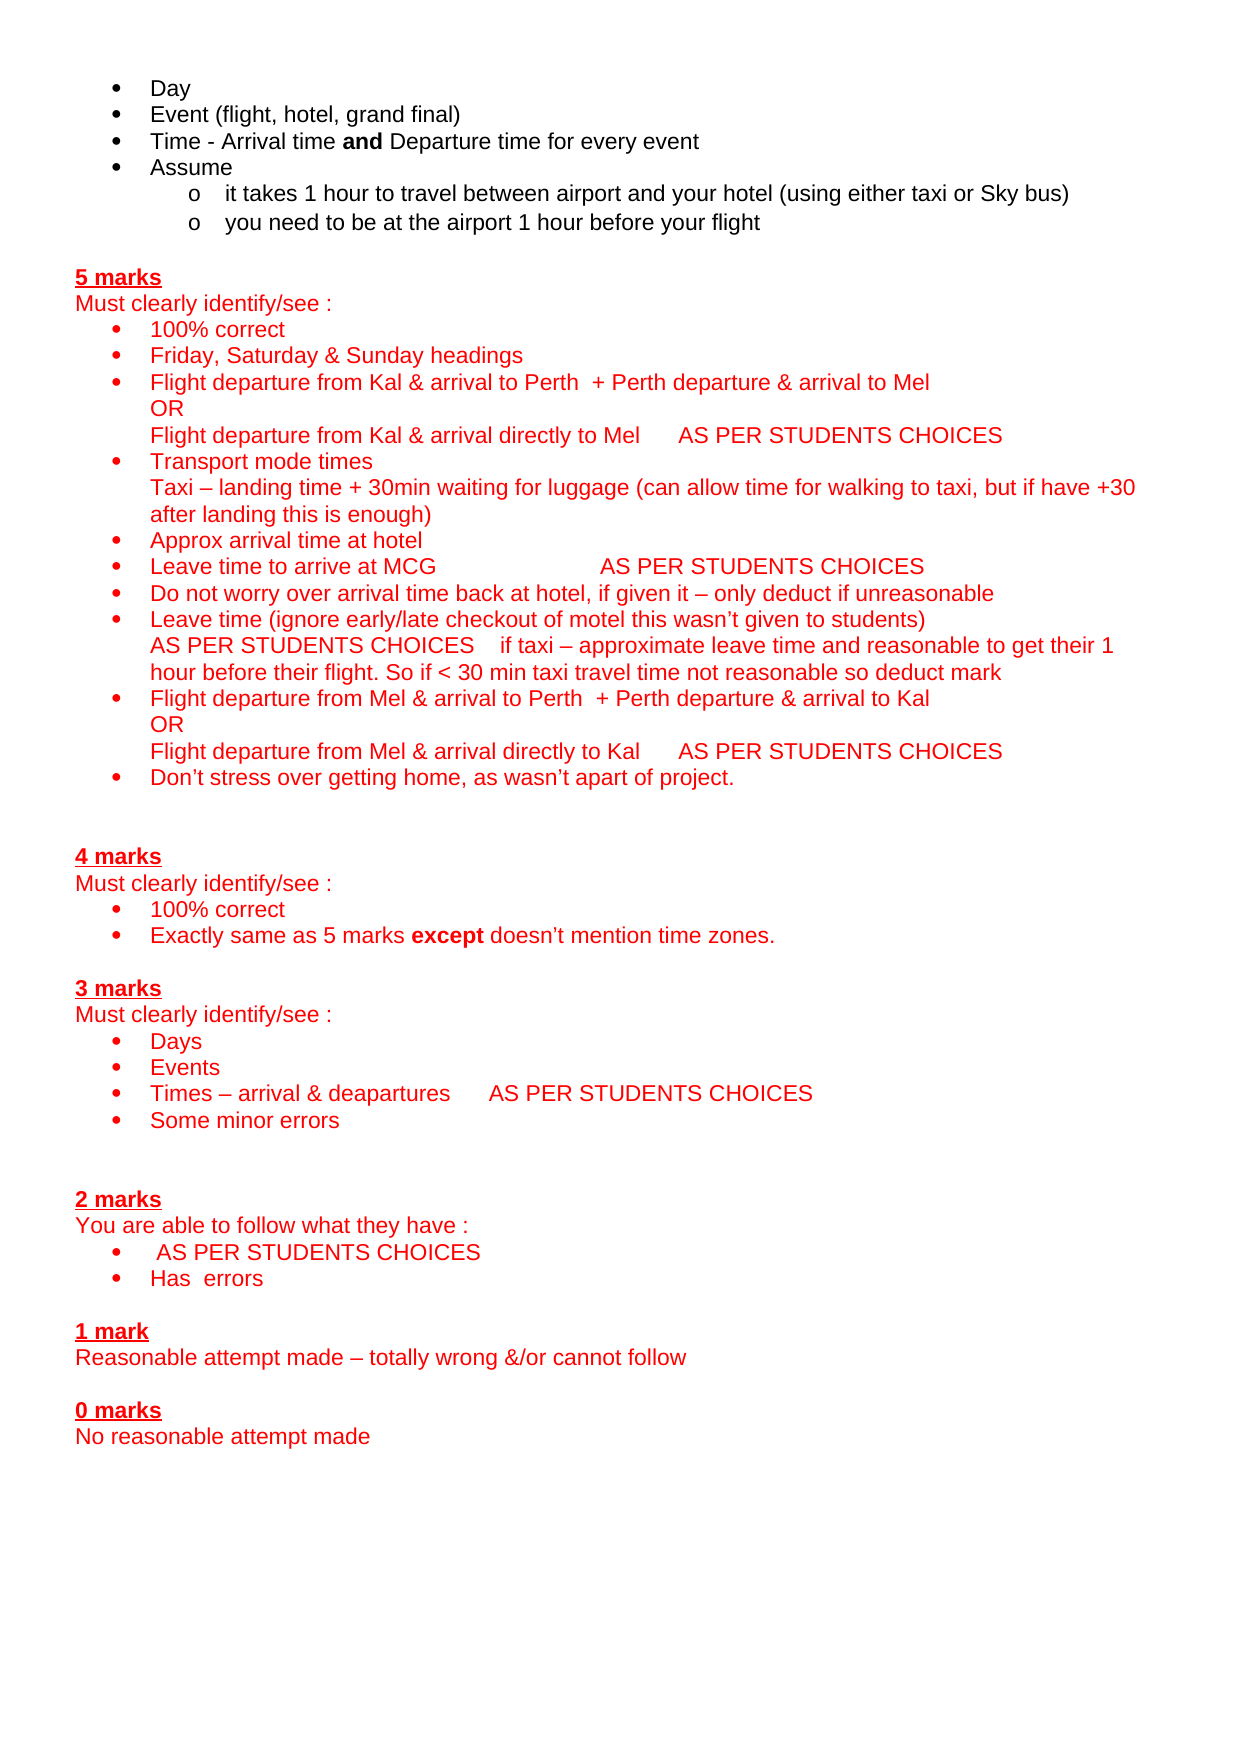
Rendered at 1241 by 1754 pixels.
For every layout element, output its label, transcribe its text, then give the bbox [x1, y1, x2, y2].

list Assume [112, 154, 1165, 180]
list Exactly same as 5 marks except doesn’t mention time zones. [112, 922, 1165, 949]
list Days [112, 1028, 1165, 1054]
list it takes 1 hour to travel between airport and your hotel (using either taxi or Sky bus) [187, 180, 1165, 209]
list Time - Arrival time and Departure time for every event [112, 128, 1165, 154]
list 100% correct [112, 896, 1165, 922]
text Must clearly identify/see : [75, 869, 1165, 896]
list Flight departure from Kal & arrival directly to Mel AS PER STUDENTS CHOICES [150, 422, 1165, 448]
text 0 marks [75, 1397, 1165, 1423]
list Flight departure from Mel & arrival directly to Kal AS PER STUDENTS CHOICES [150, 738, 1165, 764]
text 3 marks [75, 975, 1165, 1001]
list Flight departure from Kal & arrival to Perth + Perth departure & arrival to Mel OR [112, 369, 1165, 422]
text You are able to follow what they have : [75, 1212, 1165, 1238]
list Approx arrival time at hotel [112, 527, 1165, 553]
list Events [112, 1054, 1165, 1080]
text No reasonable attempt made [75, 1423, 1165, 1449]
text Must clearly identify/see : [75, 290, 1165, 316]
list Don’t stress over getting home, as wasn’t apart of project. [112, 764, 1165, 791]
list Do not worry over arrival time back at hotel, if given it – only deduct if unreasonable [112, 580, 1165, 606]
text 4 marks [75, 843, 1165, 869]
list Flight departure from Mel & arrival to Perth + Perth departure & arrival to Kal OR [112, 685, 1165, 738]
list you need to be at the airport 1 hour before your flight [187, 209, 1165, 237]
text Reasonable attempt made – totally wrong &/or cannot follow [75, 1344, 1165, 1370]
list Leave time to arrive at MCG AS PER STUDENTS CHOICES [112, 553, 1165, 580]
text 1 mark [75, 1318, 1165, 1344]
text 2 marks [75, 1186, 1165, 1212]
list Leave time (ignore early/late checkout of motel this wasn’t given to students) AS PER STUDENTS CHOICES if taxi – approximate leave time and reasonable to get their 1 hour before their flight. So if < 30 min taxi travel time not reasonable so deduct mark [112, 606, 1165, 685]
text 5 marks [75, 263, 1165, 290]
list Times – arrival & deapartures AS PER STUDENTS CHOICES [112, 1080, 1165, 1107]
list Day [112, 75, 1165, 101]
list Some minor errors [112, 1107, 1165, 1133]
list 100% correct [112, 316, 1165, 342]
list Event (flight, hotel, grand final) [112, 101, 1165, 128]
list Transport mode times Taxi – landing time + 30min waiting for luggage (can allow time for walking to taxi, but if have +30 after landing this is enough) [112, 448, 1165, 527]
text Must clearly identify/see : [75, 1001, 1165, 1028]
list Friday, Saturday & Sunday headings [112, 342, 1165, 369]
list AS PER STUDENTS CHOICES [112, 1238, 1165, 1265]
list Has errors [112, 1265, 1165, 1291]
